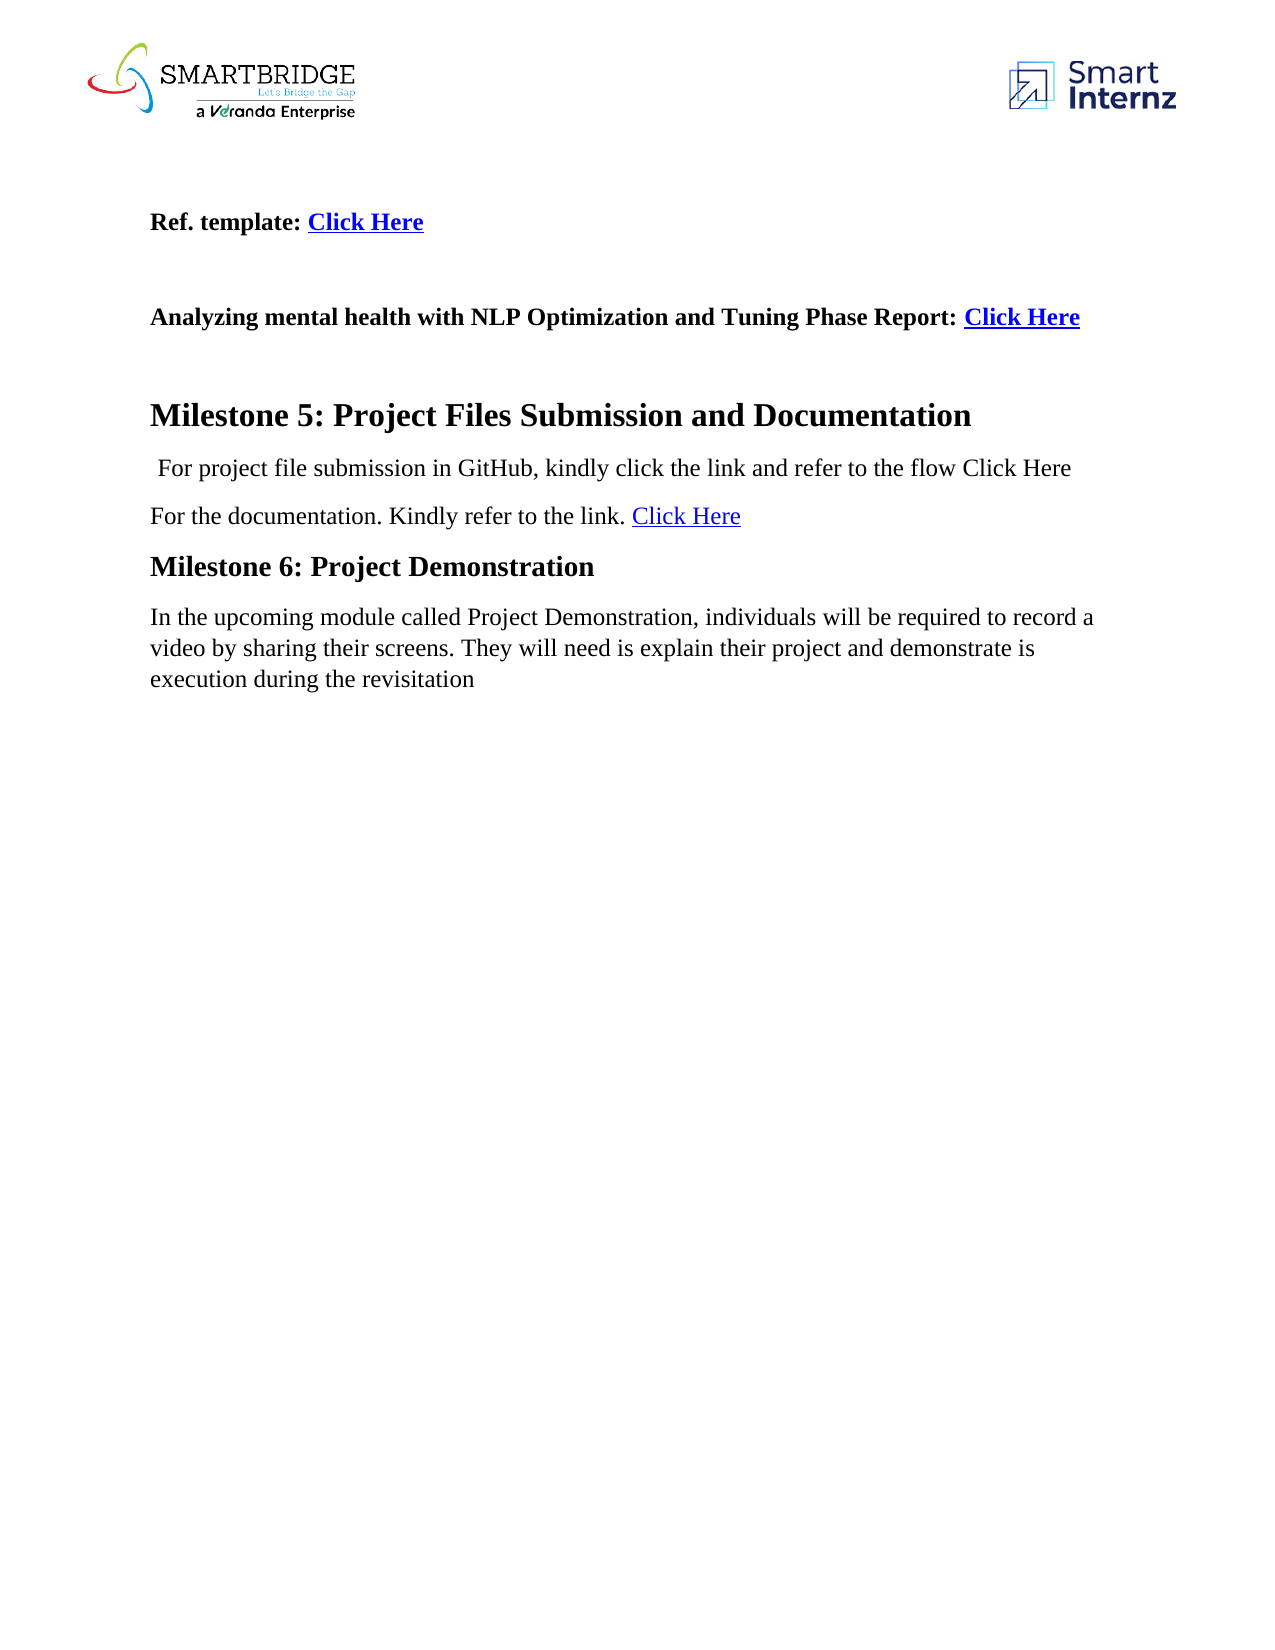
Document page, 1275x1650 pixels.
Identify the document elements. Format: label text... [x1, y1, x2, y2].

text For project file submission in GitHub, kindly click the link and refer to the flow Click Here [150, 453, 1125, 482]
text Milestone 5: Project Files Submission and Documentation [150, 395, 1125, 433]
text Milestone 6: Project Demonstration [150, 549, 1125, 582]
text Analyzing mental health with NLP Optimization and Tuning Phase Report: Click Here [150, 302, 1125, 331]
picture [73, 20, 370, 142]
text In the upcoming module called Project Demonstration, individuals will be required to record a video by sharing their screens. They will need is explain their project and demonstrate is execution during the revisitation [150, 602, 1125, 692]
picture [1004, 61, 1181, 109]
text For the documentation. Kindly refer to the link. Click Here [150, 501, 1125, 530]
text Ref. template: Click Here [150, 207, 1125, 236]
